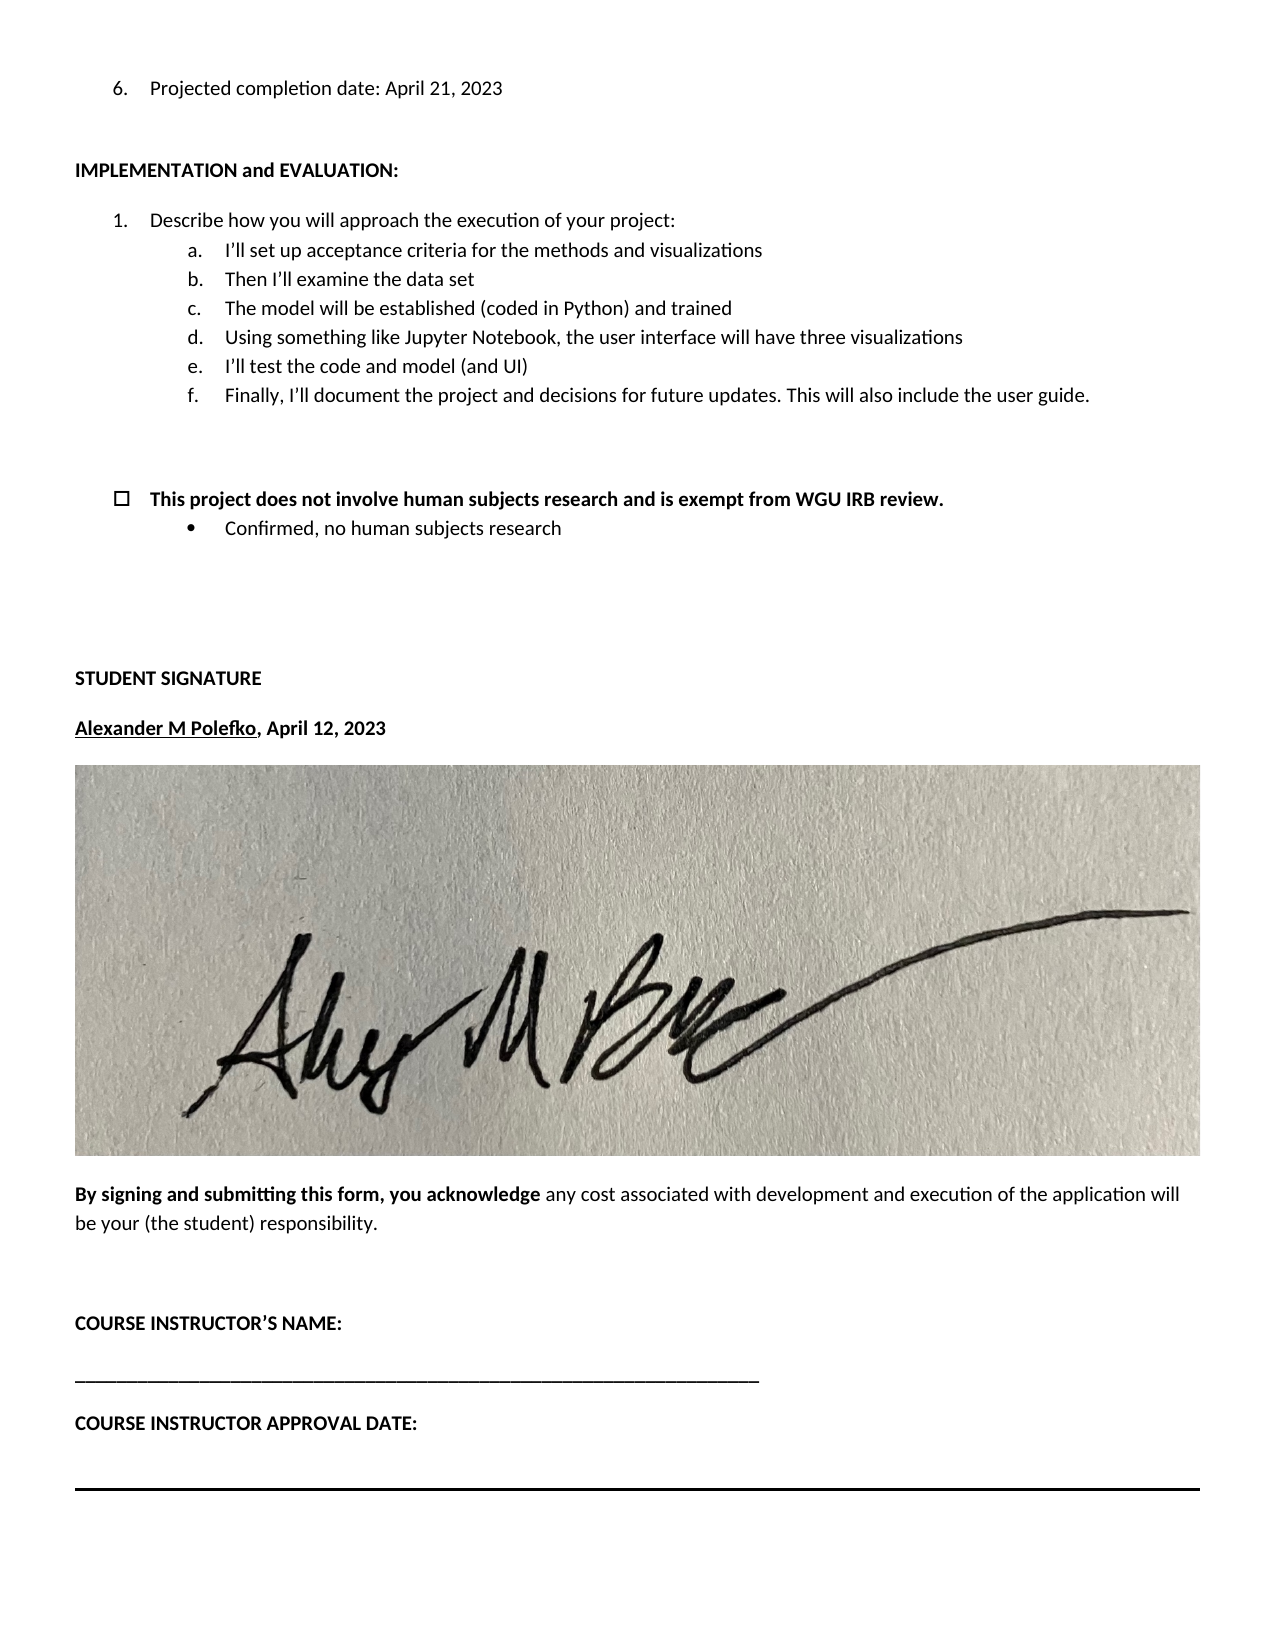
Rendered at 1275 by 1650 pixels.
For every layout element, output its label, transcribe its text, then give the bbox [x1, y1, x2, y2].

text COURSE INSTRUCTOR APPROVAL DATE: [75, 1410, 1200, 1436]
text By signing and submitting this form, you acknowledge any cost associated with development and execution of the application will be your (the student) responsibility. [75, 1181, 1200, 1236]
list The model will be established (coded in Python) and trained [187, 295, 1200, 321]
picture [75, 765, 1200, 1156]
text COURSE INSTRUCTOR’S NAME: [75, 1310, 1200, 1336]
list Describe how you will approach the execution of your project: [112, 208, 1200, 233]
list Then I’ll examine the data set [187, 266, 1200, 291]
text __________________________________________________________________ [75, 1360, 1200, 1386]
list I’ll set up acceptance criteria for the methods and visualizations [187, 237, 1200, 262]
list Projected completion date: April 21, 2023 [112, 75, 1200, 133]
list I’ll test the code and model (and UI) [187, 353, 1200, 379]
list Confirmed, no human subjects research [187, 515, 1200, 541]
list Using something like Jupyter Notebook, the user interface will have three visualizations [187, 324, 1200, 350]
list This project does not involve human subjects research and is exempt from WGU IRB review. [112, 486, 1200, 511]
text IMPLEMENTATION and EVALUATION: [75, 158, 1200, 183]
list Finally, I’ll document the project and decisions for future updates. This will also include the user guide. [187, 383, 1200, 408]
text STUDENT SIGNATURE [75, 665, 1200, 691]
text Alexander M Polefko, April 12, 2023 [75, 715, 1200, 741]
